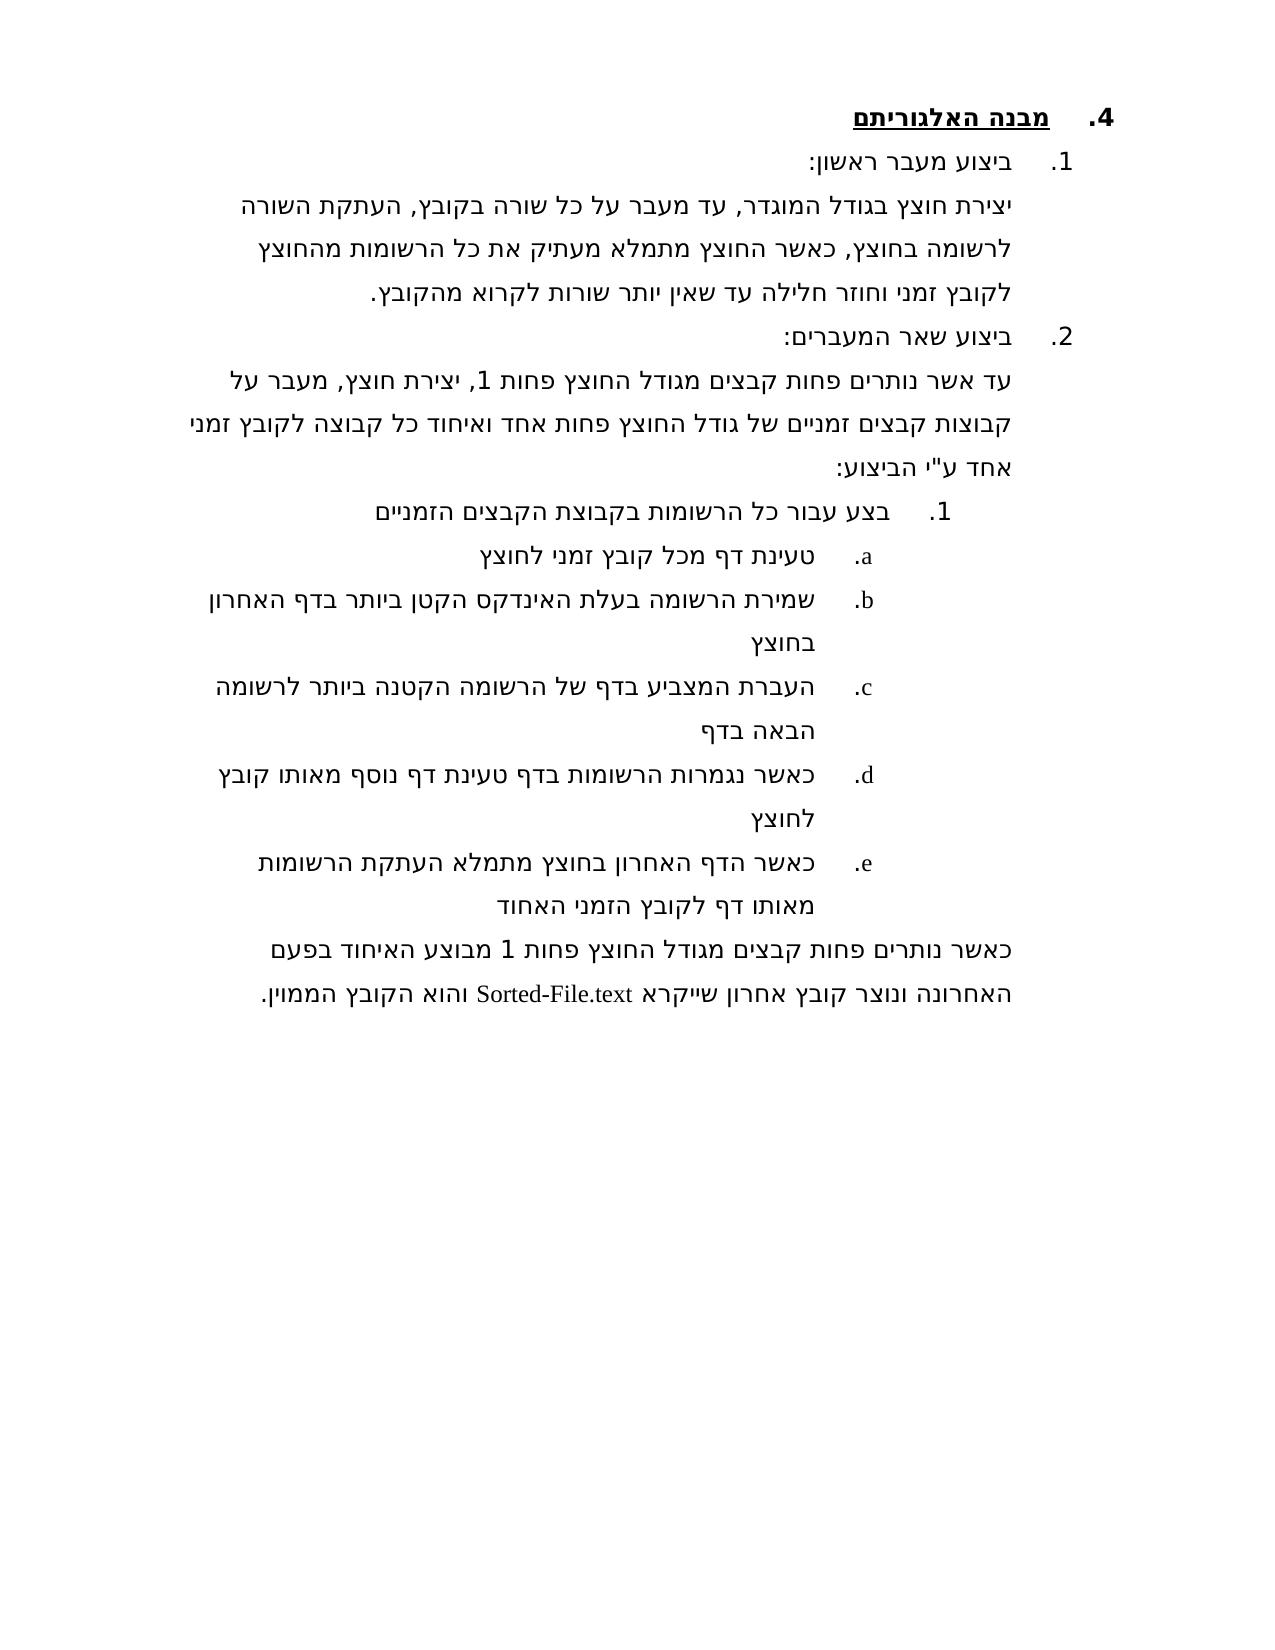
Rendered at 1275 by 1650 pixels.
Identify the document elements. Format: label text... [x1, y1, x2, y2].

list בצע עבור כל הרשומות בקבוצת הקבצים הזמניים [187, 497, 928, 526]
list כאשר נגמרות הרשומות בדף טעינת דף נוסף מאותו קובץ לחוצץ [187, 760, 853, 833]
list שמירת הרשומה בעלת האינדקס הקטן ביותר בדף האחרון בחוצץ [187, 585, 853, 658]
list ביצוע שאר המעברים: [187, 322, 1050, 351]
list ביצוע מעבר ראשון: [187, 147, 1050, 176]
text כאשר נותרים פחות קבצים מגודל החוצץ פחות 1 מבוצע האיחוד בפעם האחרונה ונוצר קובץ אחרון שייקרא Sorted-File.text והוא הקובץ הממוין. [187, 935, 1012, 1008]
list כאשר הדף האחרון בחוצץ מתמלא העתקת הרשומות מאותו דף לקובץ הזמני האחוד [187, 848, 853, 921]
list עד אשר נותרים פחות קבצים מגודל החוצץ פחות 1, יצירת חוצץ, מעבר על קבוצות קבצים זמניים של גודל החוצץ פחות אחד ואיחוד כל קבוצה לקובץ זמני אחד ע"י הביצוע: [187, 366, 1012, 483]
list מבנה האלגוריתם [187, 103, 1087, 133]
list טעינת דף מכל קובץ זמני לחוצץ [187, 541, 853, 570]
list יצירת חוצץ בגודל המוגדר, עד מעבר על כל שורה בקובץ, העתקת השורה לרשומה בחוצץ, כאשר החוצץ מתמלא מעתיק את כל הרשומות מהחוצץ לקובץ זמני וחוזר חלילה עד שאין יותר שורות לקרוא מהקובץ. [187, 191, 1012, 308]
list העברת המצביע בדף של הרשומה הקטנה ביותר לרשומה הבאה בדף [187, 672, 853, 745]
